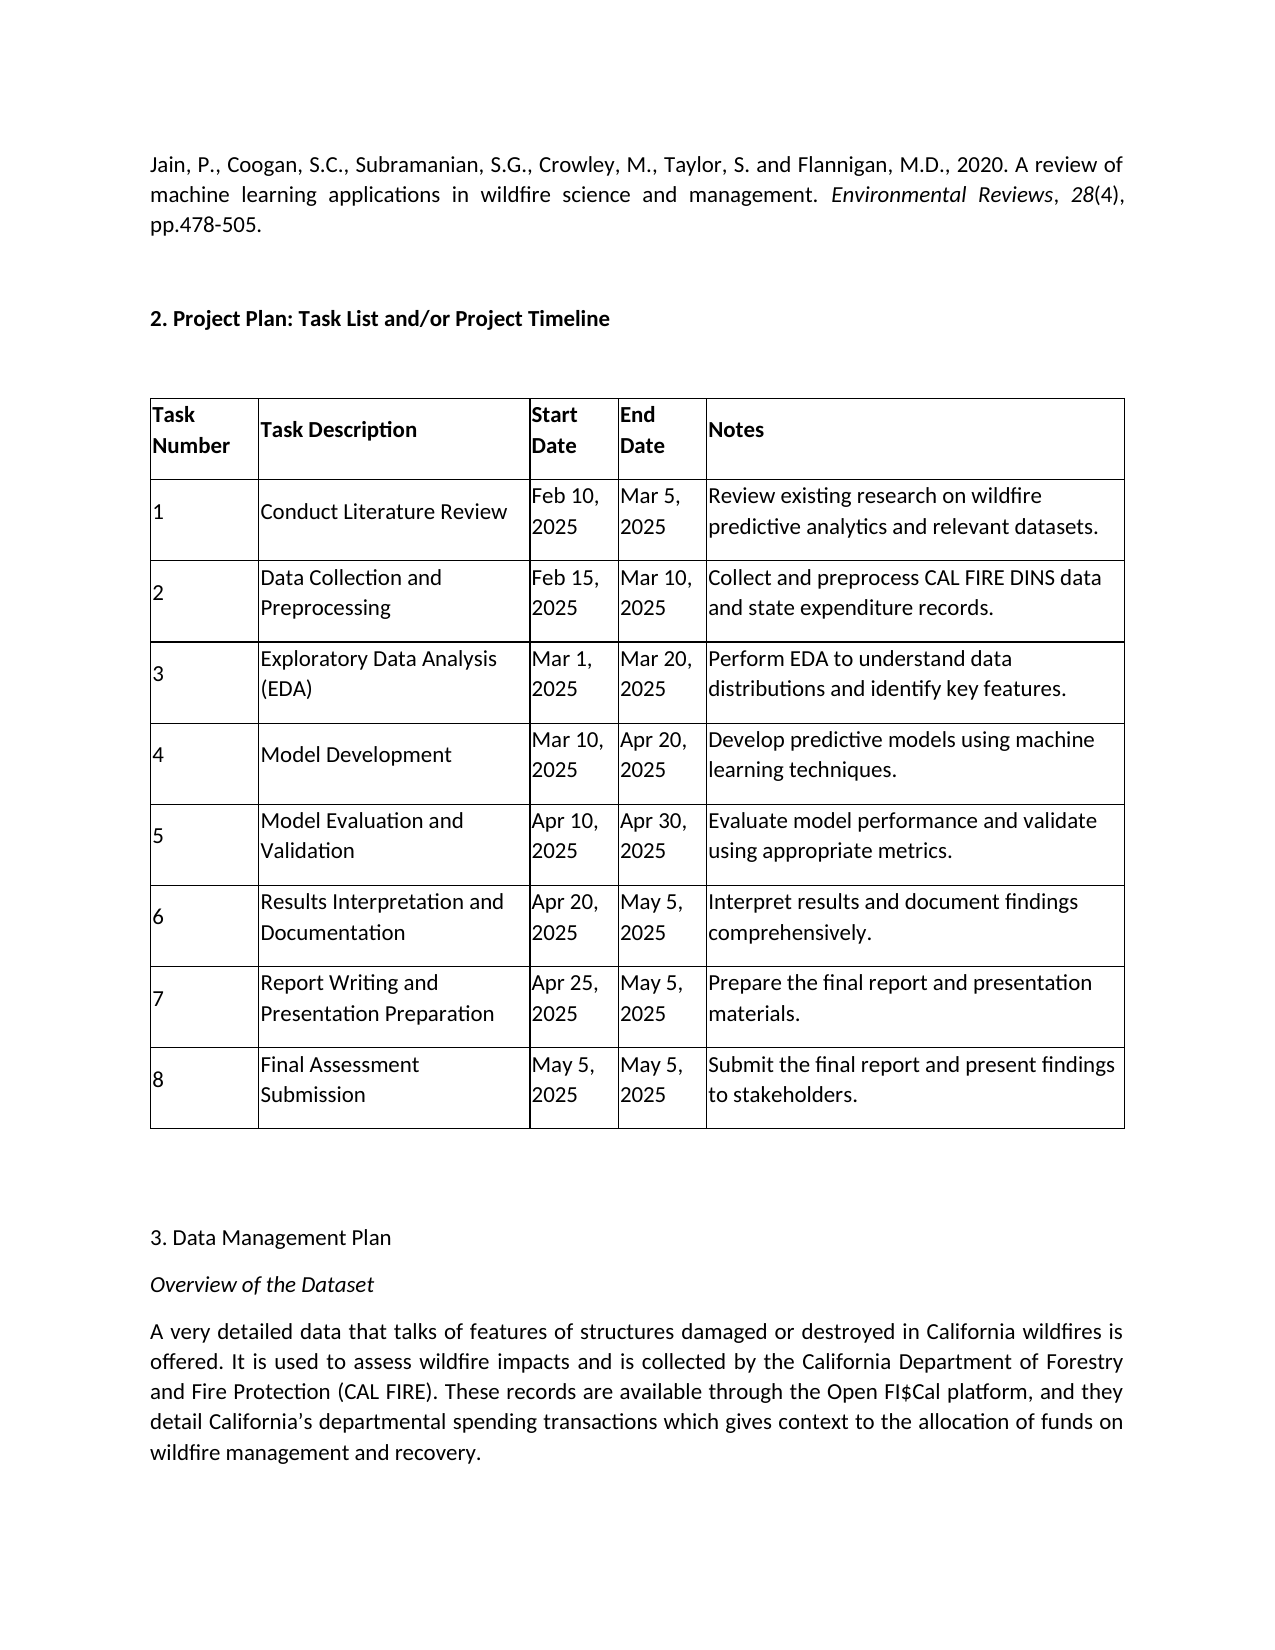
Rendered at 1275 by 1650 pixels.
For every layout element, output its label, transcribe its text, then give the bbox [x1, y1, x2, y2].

text 3. Data Management Plan [150, 1223, 1125, 1251]
table_cell Develop predictive models using machine learning techniques. [707, 724, 1124, 804]
text A very detailed data that talks of features of structures damaged or destroyed in California wildfires is offered. It is used to assess wildfire impacts and is collected by the California Department of Forestry and Fire Protection (CAL FIRE). These records are available through the Open FI$Cal platform, and they detail California’s departmental spending transactions which gives context to the allocation of funds on wildfire management and recovery. [150, 1317, 1125, 1466]
table_cell Interpret results and document findings comprehensively. [707, 886, 1124, 966]
table_cell Prepare the final report and presentation materials. [707, 967, 1124, 1047]
table_cell Exploratory Data Analysis (EDA) [259, 643, 529, 722]
table_cell Conduct Literature Review [259, 480, 529, 560]
table_cell Apr 25, 2025 [531, 967, 618, 1047]
text Jain, P., Coogan, S.C., Subramanian, S.G., Crowley, M., Taylor, S. and Flannigan, M.D., 2020. A review of machine learning applications in wildfire science and management. Environmental Reviews, 28(4), pp.478-505. [150, 150, 1125, 238]
table_header Start Date [531, 399, 618, 479]
table_cell May 5, 2025 [531, 1048, 618, 1128]
table_header End Date [619, 399, 706, 479]
table_cell Mar 10, 2025 [619, 561, 706, 641]
table_cell 4 [151, 724, 258, 804]
table_cell Report Writing and Presentation Preparation [259, 967, 529, 1047]
table_cell Mar 5, 2025 [619, 480, 706, 560]
table_cell Collect and preprocess CAL FIRE DINS data and state expenditure records. [707, 561, 1124, 641]
table_header Task Number [151, 399, 258, 479]
text 2. Project Plan: Task List and/or Project Timeline [150, 304, 1125, 332]
table_cell Apr 10, 2025 [531, 805, 618, 885]
table_cell Model Development [259, 724, 529, 804]
table_cell Apr 20, 2025 [619, 724, 706, 804]
table_cell 8 [151, 1048, 258, 1128]
table_cell Apr 30, 2025 [619, 805, 706, 885]
table_cell Feb 10, 2025 [531, 480, 618, 560]
table_cell Submit the final report and present findings to stakeholders. [707, 1048, 1124, 1128]
table_cell Model Evaluation and Validation [259, 805, 529, 885]
table_cell Perform EDA to understand data distributions and identify key features. [707, 643, 1124, 722]
table_cell May 5, 2025 [619, 886, 706, 966]
table_cell 6 [151, 886, 258, 966]
table_cell Mar 1, 2025 [531, 643, 618, 722]
text Overview of the Dataset [150, 1270, 1125, 1298]
table_cell 3 [151, 643, 258, 722]
table_cell Data Collection and Preprocessing [259, 561, 529, 641]
table_cell 7 [151, 967, 258, 1047]
table_header Task Description [259, 399, 529, 479]
table_cell Apr 20, 2025 [531, 886, 618, 966]
table_cell Review existing research on wildfire predictive analytics and relevant datasets. [707, 480, 1124, 560]
table_cell Feb 15, 2025 [531, 561, 618, 641]
table_cell Final Assessment Submission [259, 1048, 529, 1128]
table_header Notes [707, 399, 1124, 479]
table_cell 5 [151, 805, 258, 885]
table_cell Mar 10, 2025 [531, 724, 618, 804]
table_cell 2 [151, 561, 258, 641]
table_cell Mar 20, 2025 [619, 643, 706, 722]
table_cell 1 [151, 480, 258, 560]
table_cell Evaluate model performance and validate using appropriate metrics. [707, 805, 1124, 885]
table_cell May 5, 2025 [619, 967, 706, 1047]
table_cell Results Interpretation and Documentation [259, 886, 529, 966]
table_cell May 5, 2025 [619, 1048, 706, 1128]
